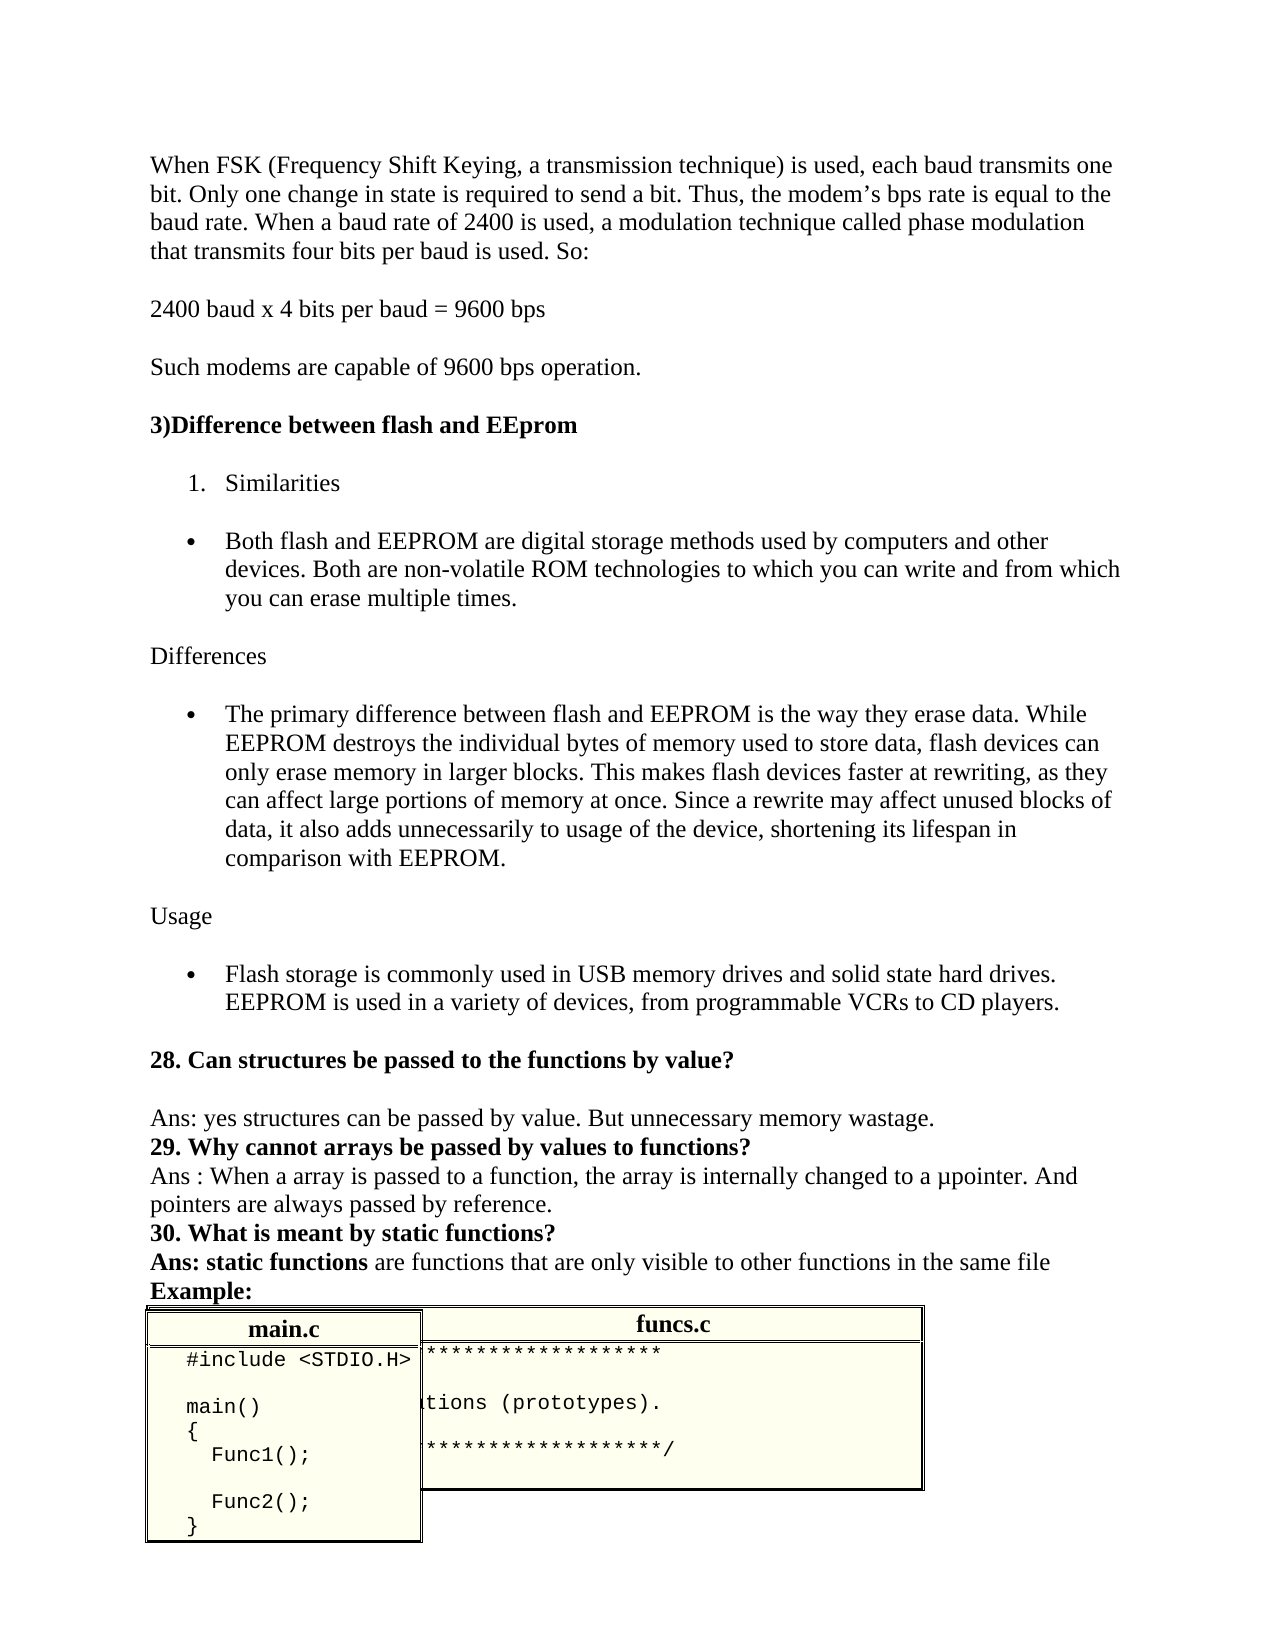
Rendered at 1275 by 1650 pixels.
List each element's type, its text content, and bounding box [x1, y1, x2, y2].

list Both flash and EEPROM are digital storage methods used by computers and other devices. Both are non-volatile ROM technologies to which you can write and from which you can erase multiple times. [187, 526, 1125, 612]
text Such modems are capable of 9600 bps operation. [150, 352, 1125, 381]
table_header main.c [148, 1313, 420, 1344]
list Flash storage is commonly used in USB memory drives and solid state hard drives. EEPROM is used in a variety of devices, from programmable VCRs to CD players. [187, 959, 1125, 1016]
text 28. Can structures be passed to the functions by value? [150, 1045, 1125, 1074]
text Usage [150, 901, 1125, 929]
text Ans: static functions are functions that are only visible to other functions in the same file [150, 1247, 1125, 1276]
text 29. Why cannot arrays be passed by values to functions? [150, 1132, 1125, 1161]
text 30. What is meant by static functions? [150, 1218, 1125, 1247]
text 3)Difference between flash and EEprom [150, 410, 1125, 439]
text Ans: yes structures can be passed by value. But unnecessary memory wastage. [150, 1103, 1125, 1132]
text When FSK (Frequency Shift Keying, a transmission technique) is used, each baud transmits one bit. Only one change in state is required to send a bit. Thus, the modem’s bps rate is equal to the baud rate. When a baud rate of 2400 is used, a modulation technique called phase modulation that transmits four bits per baud is used. So: [150, 150, 1125, 265]
text 2400 baud x 4 bits per baud = 9600 bps [150, 294, 1125, 323]
list Similarities [187, 468, 1125, 497]
table_cell #include <STDIO.H> main() { Func1(); Func2(); } [148, 1345, 420, 1540]
text Example: [150, 1276, 1125, 1304]
table_header funcs.c [150, 1308, 921, 1340]
text Differences [150, 641, 1125, 670]
list The primary difference between flash and EEPROM is the way they erase data. While EEPROM destroys the individual bytes of memory used to store data, flash devices can only erase memory in larger blocks. This makes flash devices faster at rewriting, as they can affect large portions of memory at once. Since a rewrite may affect unused blocks of data, it also adds unnecessarily to usage of the device, shortening its lifespan in comparison with EEPROM. [187, 699, 1125, 872]
text Ans : When a array is passed to a function, the array is internally changed to a µpointer. And pointers are always passed by reference. [150, 1161, 1125, 1218]
